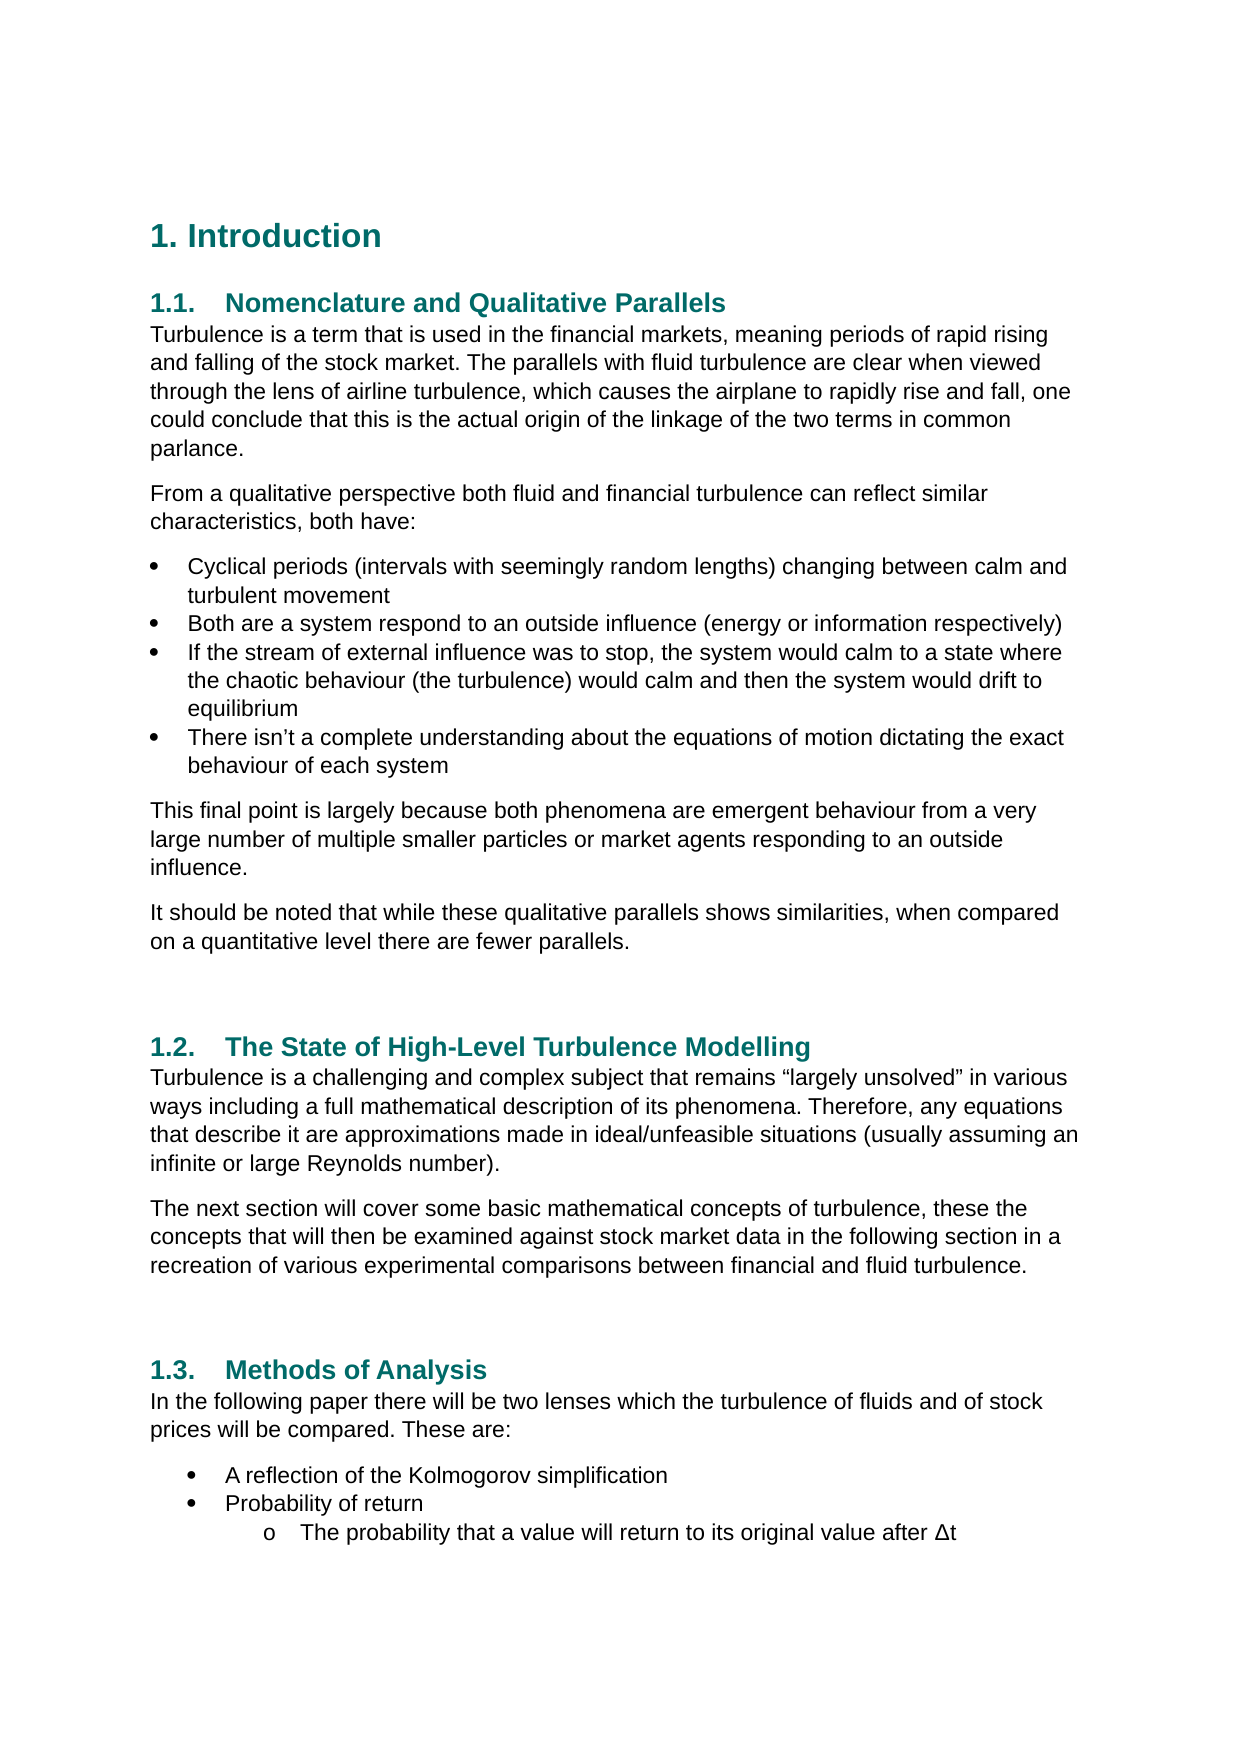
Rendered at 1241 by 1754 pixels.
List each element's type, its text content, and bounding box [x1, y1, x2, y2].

list Probability of return [187, 1490, 1090, 1516]
text The next section will cover some basic mathematical concepts of turbulence, these the concepts that will then be examined against stock market data in the following section in a recreation of various experimental comparisons between financial and fluid turbulence. [150, 1195, 1090, 1278]
text Turbulence is a term that is used in the financial markets, meaning periods of rapid rising and falling of the stock market. The parallels with fluid turbulence are clear when viewed through the lens of airline turbulence, which causes the airplane to rapidly rise and fall, one could conclude that this is the actual origin of the linkage of the two terms in common parlance. [150, 321, 1090, 461]
list Cyclical periods (intervals with seemingly random lengths) changing between calm and turbulent movement [150, 553, 1090, 608]
list There isn’t a complete understanding about the equations of motion dictating the exact behaviour of each system [150, 724, 1090, 779]
text Turbulence is a challenging and complex subject that remains “largely unsolved” in various ways including a full mathematical description of its phenomena. Therefore, any equations that describe it are approximations made in ideal/unfeasible situations (usually assuming an infinite or large Reynolds number). [150, 1064, 1090, 1176]
list The probability that a value will return to its original value after Δt [262, 1518, 1090, 1547]
subtitle Methods of Analysis [150, 1354, 1090, 1386]
subtitle Introduction [150, 216, 1090, 255]
text This final point is largely because both phenomena are emergent behaviour from a very large number of multiple smaller particles or market agents responding to an outside influence. [150, 797, 1090, 881]
text It should be noted that while these qualitative parallels shows similarities, when compared on a quantitative level there are fewer parallels. [150, 899, 1090, 954]
list A reflection of the Kolmogorov simplification [187, 1462, 1090, 1488]
list If the stream of external influence was to stop, the system would calm to a state where the chaotic behaviour (the turbulence) would calm and then the system would drift to equilibrium [150, 638, 1090, 722]
subtitle Nomenclature and Qualitative Parallels [150, 287, 1090, 318]
text In the following paper there will be two lenses which the turbulence of fluids and of stock prices will be compared. These are: [150, 1388, 1090, 1443]
subtitle The State of High-Level Turbulence Modelling [150, 1031, 1090, 1062]
text From a qualitative perspective both fluid and financial turbulence can reflect similar characteristics, both have: [150, 480, 1090, 534]
list Both are a system respond to an outside influence (energy or information respectively) [150, 610, 1090, 636]
